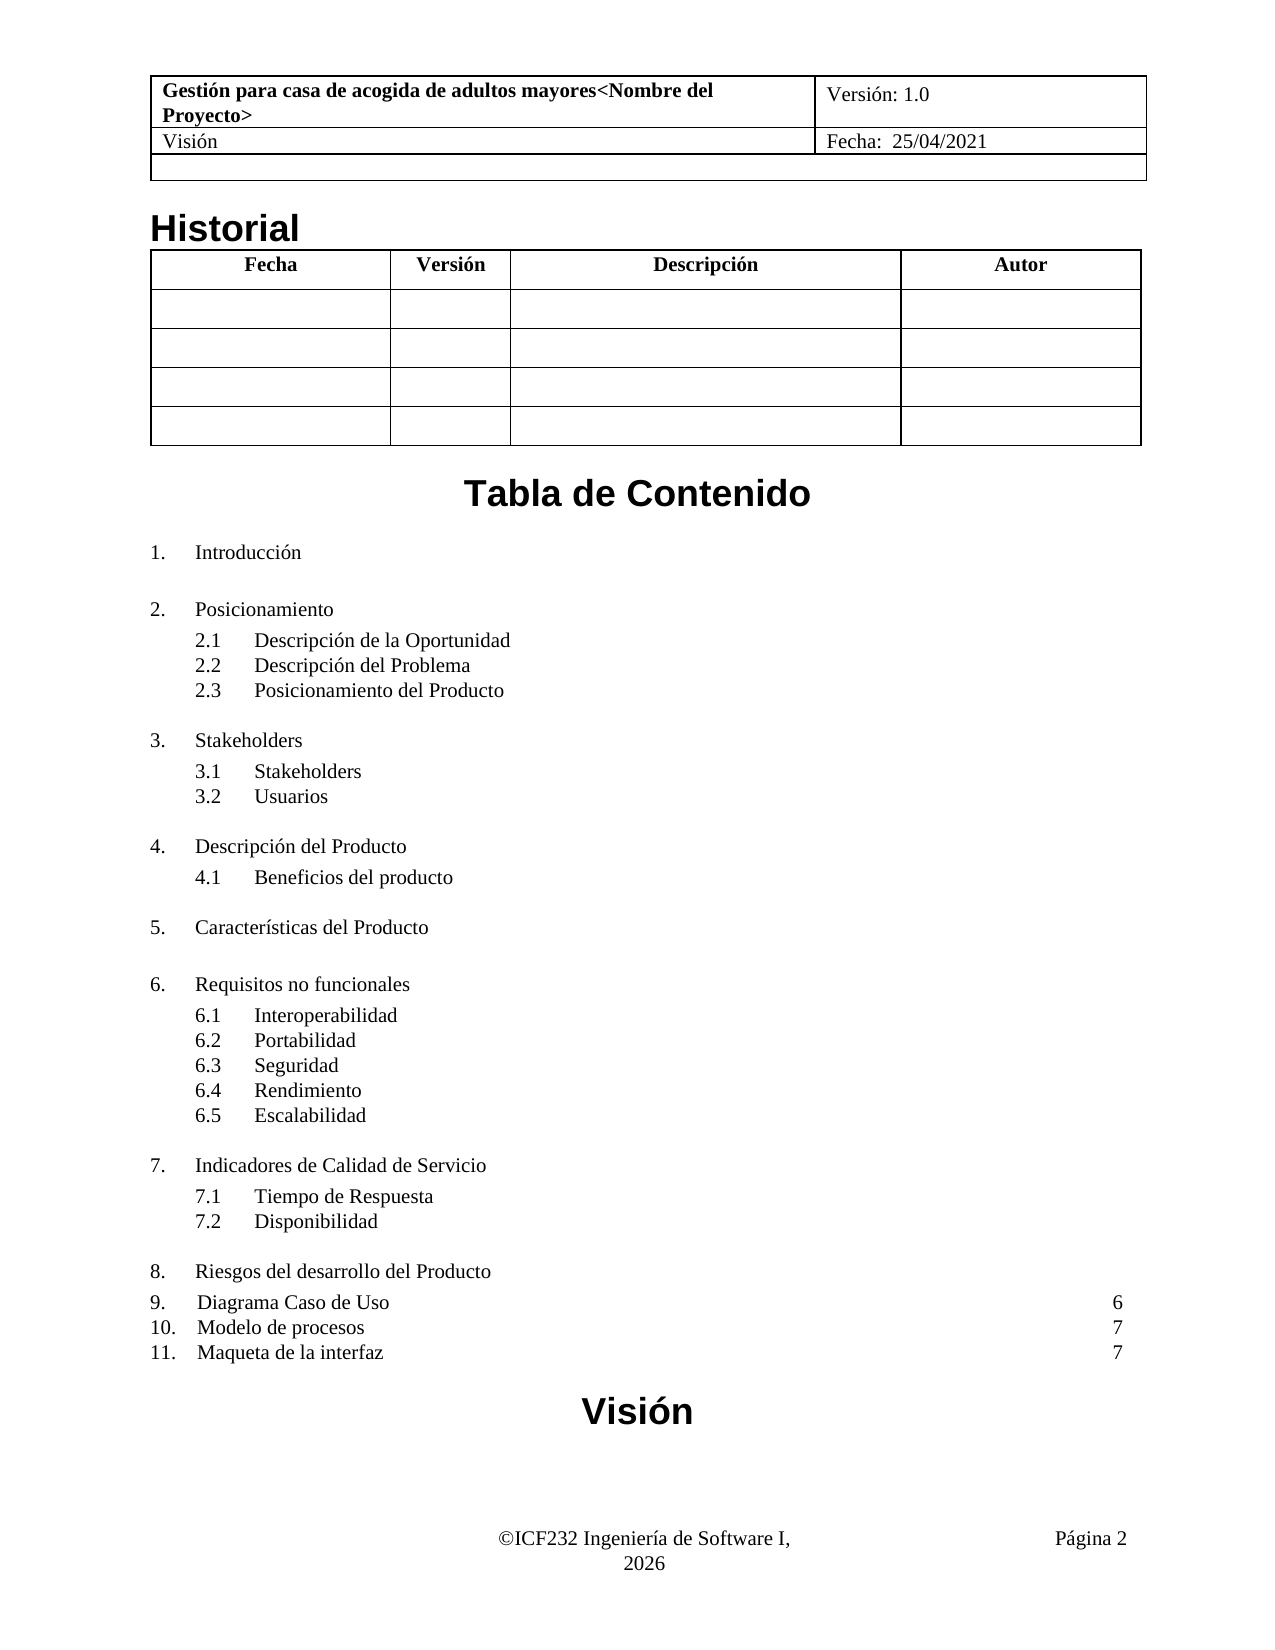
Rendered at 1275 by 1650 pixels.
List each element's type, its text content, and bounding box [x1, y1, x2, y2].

text 1. Introducción 3 [150, 539, 1050, 564]
text 6.3 Seguridad 5 [195, 1052, 1050, 1077]
table_header Versión [391, 251, 510, 288]
table_header Autor [902, 251, 1140, 288]
text 7.1 Tiempo de Respuesta 6 [195, 1183, 1050, 1208]
table_cell [511, 407, 900, 445]
text 6.4 Rendimiento 6 [195, 1077, 1050, 1102]
text 2. Posicionamiento 3 [150, 596, 1050, 621]
table_header Fecha [152, 251, 390, 288]
text 3.1 Stakeholders 3 [195, 758, 1050, 783]
title Historial [150, 206, 1125, 249]
text 8. Riesgos del desarrollo del Producto 6 [150, 1258, 1050, 1283]
text 11. Maqueta de la interfaz 7 [150, 1339, 1125, 1364]
table_cell [391, 329, 510, 367]
table_cell [902, 290, 1140, 327]
table_cell [511, 368, 900, 406]
text 4. Descripción del Producto 4 [150, 833, 1050, 858]
table_cell [152, 329, 390, 367]
table_cell [511, 290, 900, 327]
table_cell [152, 368, 390, 406]
text 7. Indicadores de Calidad de Servicio 6 [150, 1152, 1050, 1177]
text 2.3 Posicionamiento del Producto 3 [195, 677, 1050, 702]
text 6.5 Escalabilidad 6 [195, 1102, 1050, 1127]
table_cell [902, 329, 1140, 367]
table_cell [511, 329, 900, 367]
text 10. Modelo de procesos 7 [150, 1314, 1125, 1339]
text 6.1 Interoperabilidad 5 [195, 1002, 1050, 1027]
text 3. Stakeholders 3 [150, 727, 1050, 752]
table_cell [902, 368, 1140, 406]
table_cell [152, 407, 390, 445]
text 2.2 Descripción del Problema 3 [195, 652, 1050, 677]
text 6.2 Portabilidad 5 [195, 1027, 1050, 1052]
table_header Descripción [511, 251, 900, 288]
table_cell [902, 407, 1140, 445]
text 3.2 Usuarios 4 [195, 783, 1050, 808]
table_cell [152, 290, 390, 327]
text 2.1 Descripción de la Oportunidad 3 [195, 627, 1050, 652]
text 7.2 Disponibilidad 6 [195, 1208, 1050, 1233]
table_cell [391, 290, 510, 327]
text 4.1 Beneficios del producto 4 [195, 864, 1050, 889]
text 6. Requisitos no funcionales 5 [150, 971, 1050, 996]
table_cell [391, 368, 510, 406]
text 5. Características del Producto 5 [150, 914, 1050, 939]
table_cell [391, 407, 510, 445]
title Tabla de Contenido [150, 471, 1125, 514]
title Visión [150, 1389, 1125, 1432]
text 9. Diagrama Caso de Uso 6 [150, 1289, 1125, 1314]
